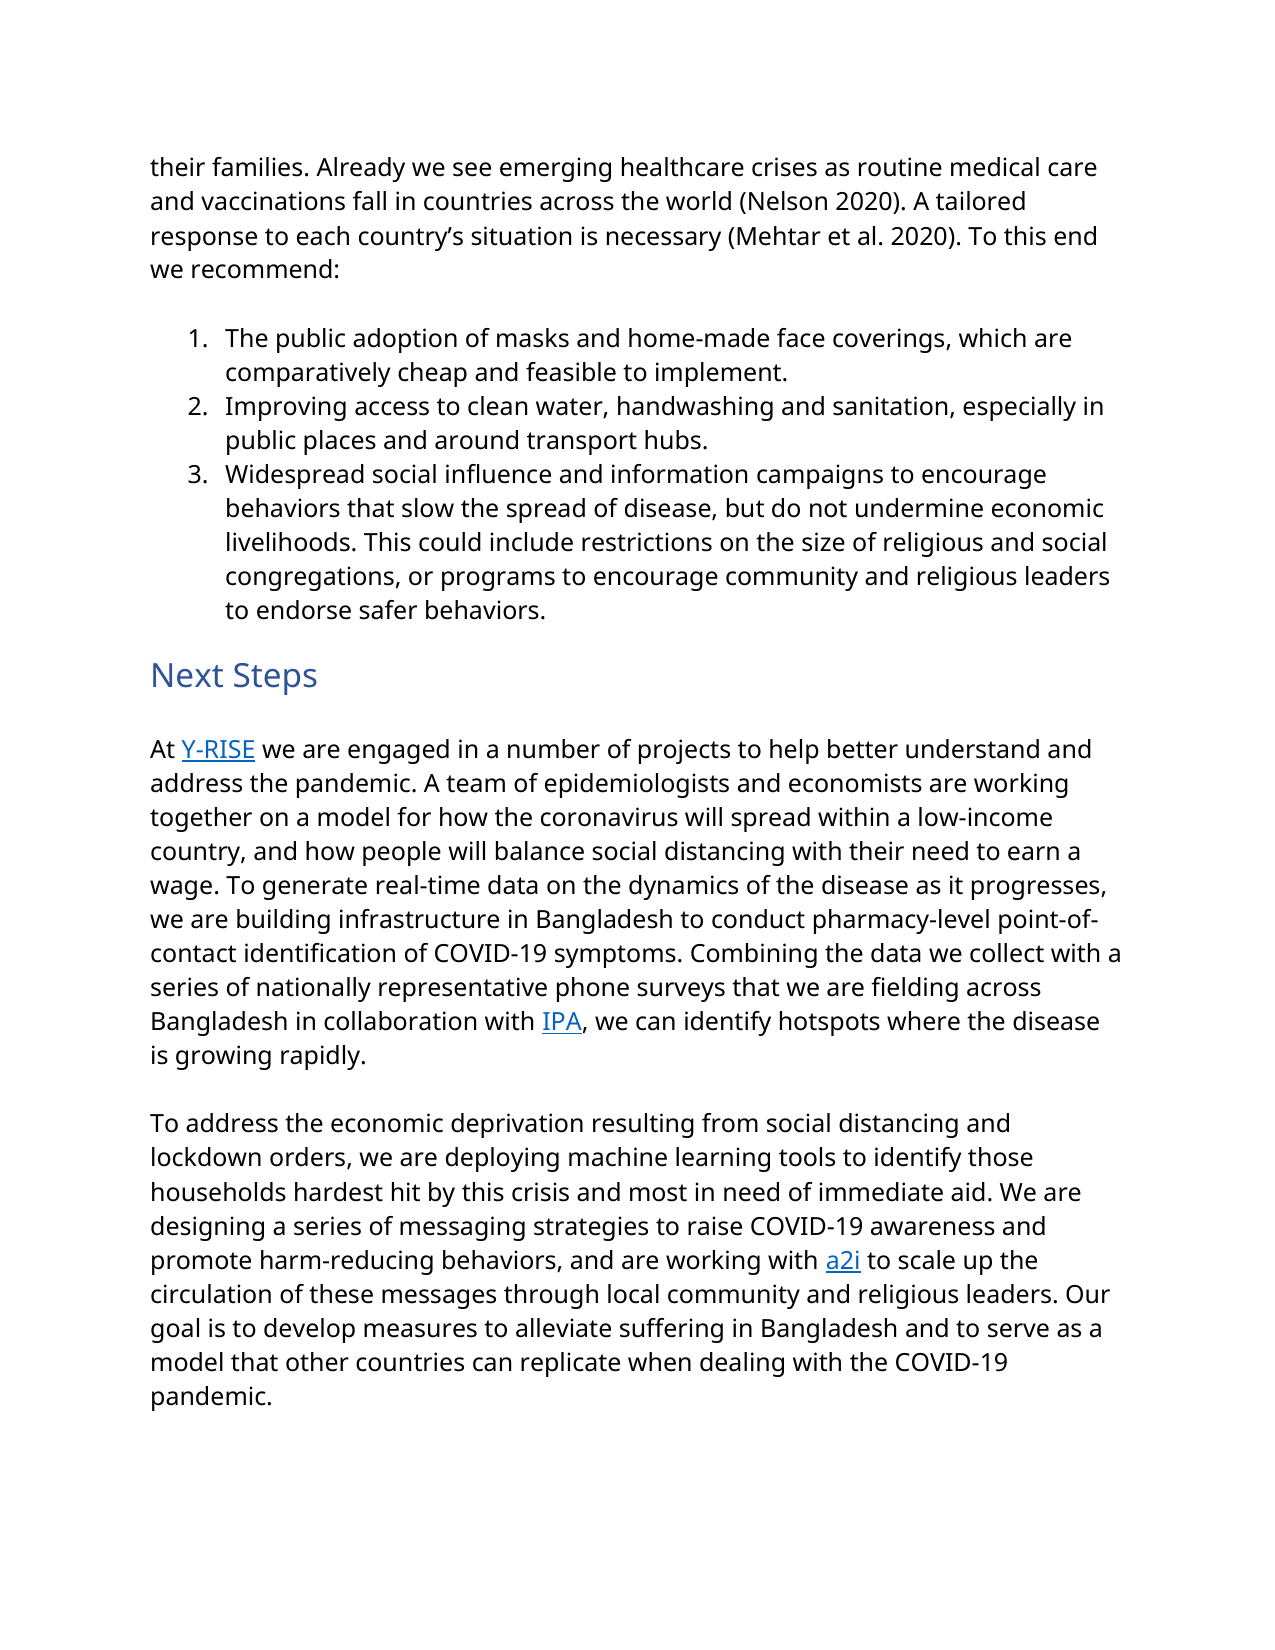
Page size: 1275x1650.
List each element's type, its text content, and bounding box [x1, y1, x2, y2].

list Widespread social influence and information campaigns to encourage behaviors that slow the spread of disease, but do not undermine economic livelihoods. This could include restrictions on the size of religious and social congregations, or programs to encourage community and religious leaders to endorse safer behaviors. [546, 457, 1125, 627]
text To address the economic deprivation resulting from social distancing and lockdown orders, we are deploying machine learning tools to identify those households hardest hit by this crisis and most in need of immediate aid. We are designing a series of messaging strategies to raise COVID-19 awareness and promote harm-reducing behaviors, and are working with a2i to scale up the circulation of these messages through local community and religious leaders. Our goal is to develop measures to alleviate suffering in Bangladesh and to serve as a model that other countries can replicate when dealing with the COVID-19 pandemic. [150, 1106, 1125, 1413]
list Improving access to clean water, handwashing and sanitation, especially in public places and around transport hubs. [187, 388, 1125, 457]
text At Y-RISE we are engaged in a number of projects to help better understand and address the pandemic. A team of epidemiologists and economists are working together on a model for how the coronavirus will spread within a low-income country, and how people will balance social distancing with their need to earn a wage. To generate real-time data on the dynamics of the disease as it progresses, we are building infrastructure in Bangladesh to conduct pharmacy-level point-of-contact identification of COVID-19 symptoms. Combining the data we collect with a series of nationally representative phone surveys that we are fielding across Bangladesh in collaboration with IPA, we can identify hotspots where the disease is growing rapidly. [150, 731, 1125, 1072]
list The public adoption of masks and home-made face coverings, which are comparatively cheap and feasible to implement. [789, 320, 1125, 388]
subtitle Next Steps [150, 652, 1125, 697]
